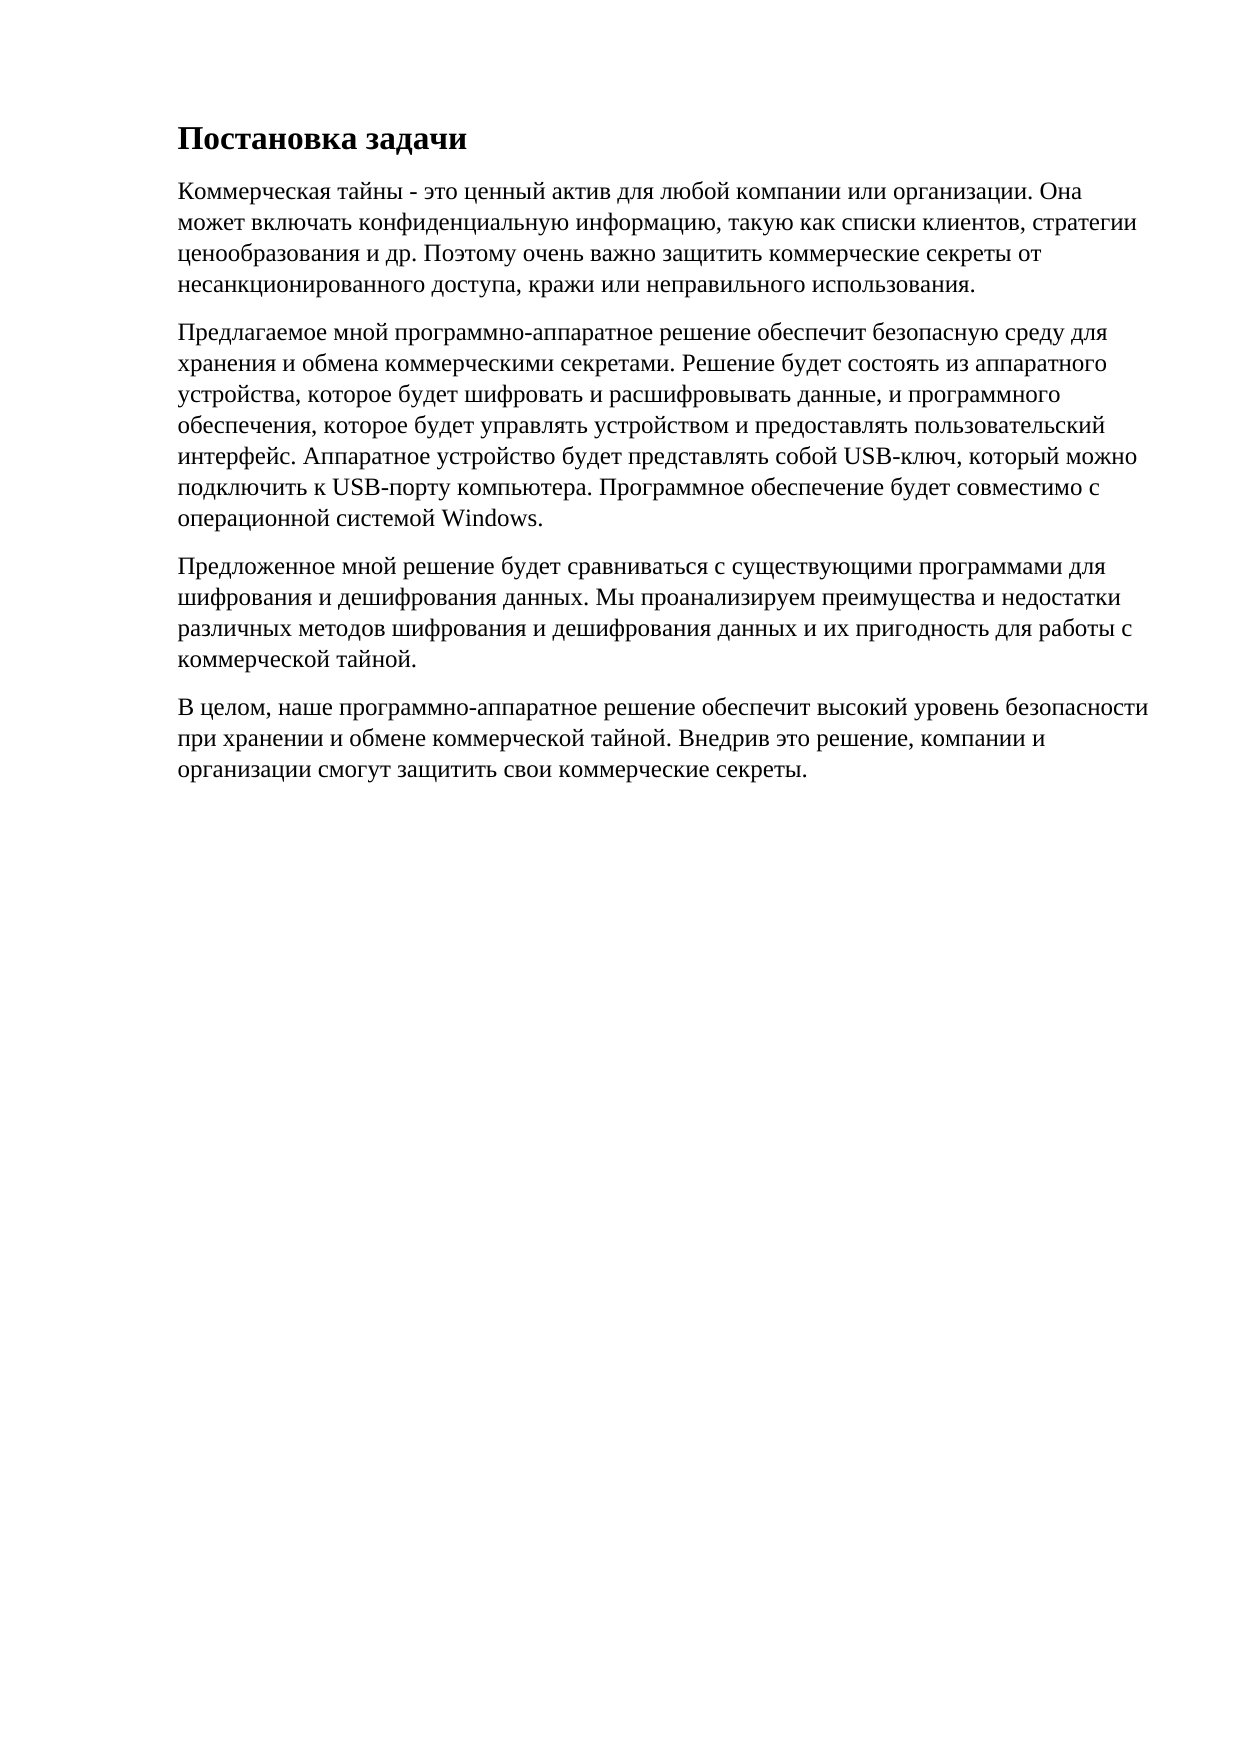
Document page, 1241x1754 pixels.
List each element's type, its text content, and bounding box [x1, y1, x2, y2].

text Коммерческая тайны - это ценный актив для любой компании или организации. Она может включать конфиденциальную информацию, такую как списки клиентов, стратегии ценообразования и др. Поэтому очень важно защитить коммерческие секреты от несанкционированного доступа, кражи или неправильного использования. [177, 176, 1152, 298]
text Предложенное мной решение будет сравниваться с существующими программами для шифрования и дешифрования данных. Мы проанализируем преимущества и недостатки различных методов шифрования и дешифрования данных и их пригодность для работы с коммерческой тайной. [177, 551, 1152, 673]
text В целом, наше программно-аппаратное решение обеспечит высокий уровень безопасности при хранении и обмене коммерческой тайной. Внедрив это решение, компании и организации смогут защитить свои коммерческие секреты. [177, 692, 1152, 783]
text Предлагаемое мной программно-аппаратное решение обеспечит безопасную среду для хранения и обмена коммерческими секретами. Решение будет состоять из аппаратного устройства, которое будет шифровать и расшифровывать данные, и программного обеспечения, которое будет управлять устройством и предоставлять пользовательский интерфейс. Аппаратное устройство будет представлять собой USB-ключ, который можно подключить к USB-порту компьютера. Программное обеспечение будет совместимо с операционной системой Windows. [177, 317, 1152, 532]
text Постановка задачи [177, 118, 1152, 156]
